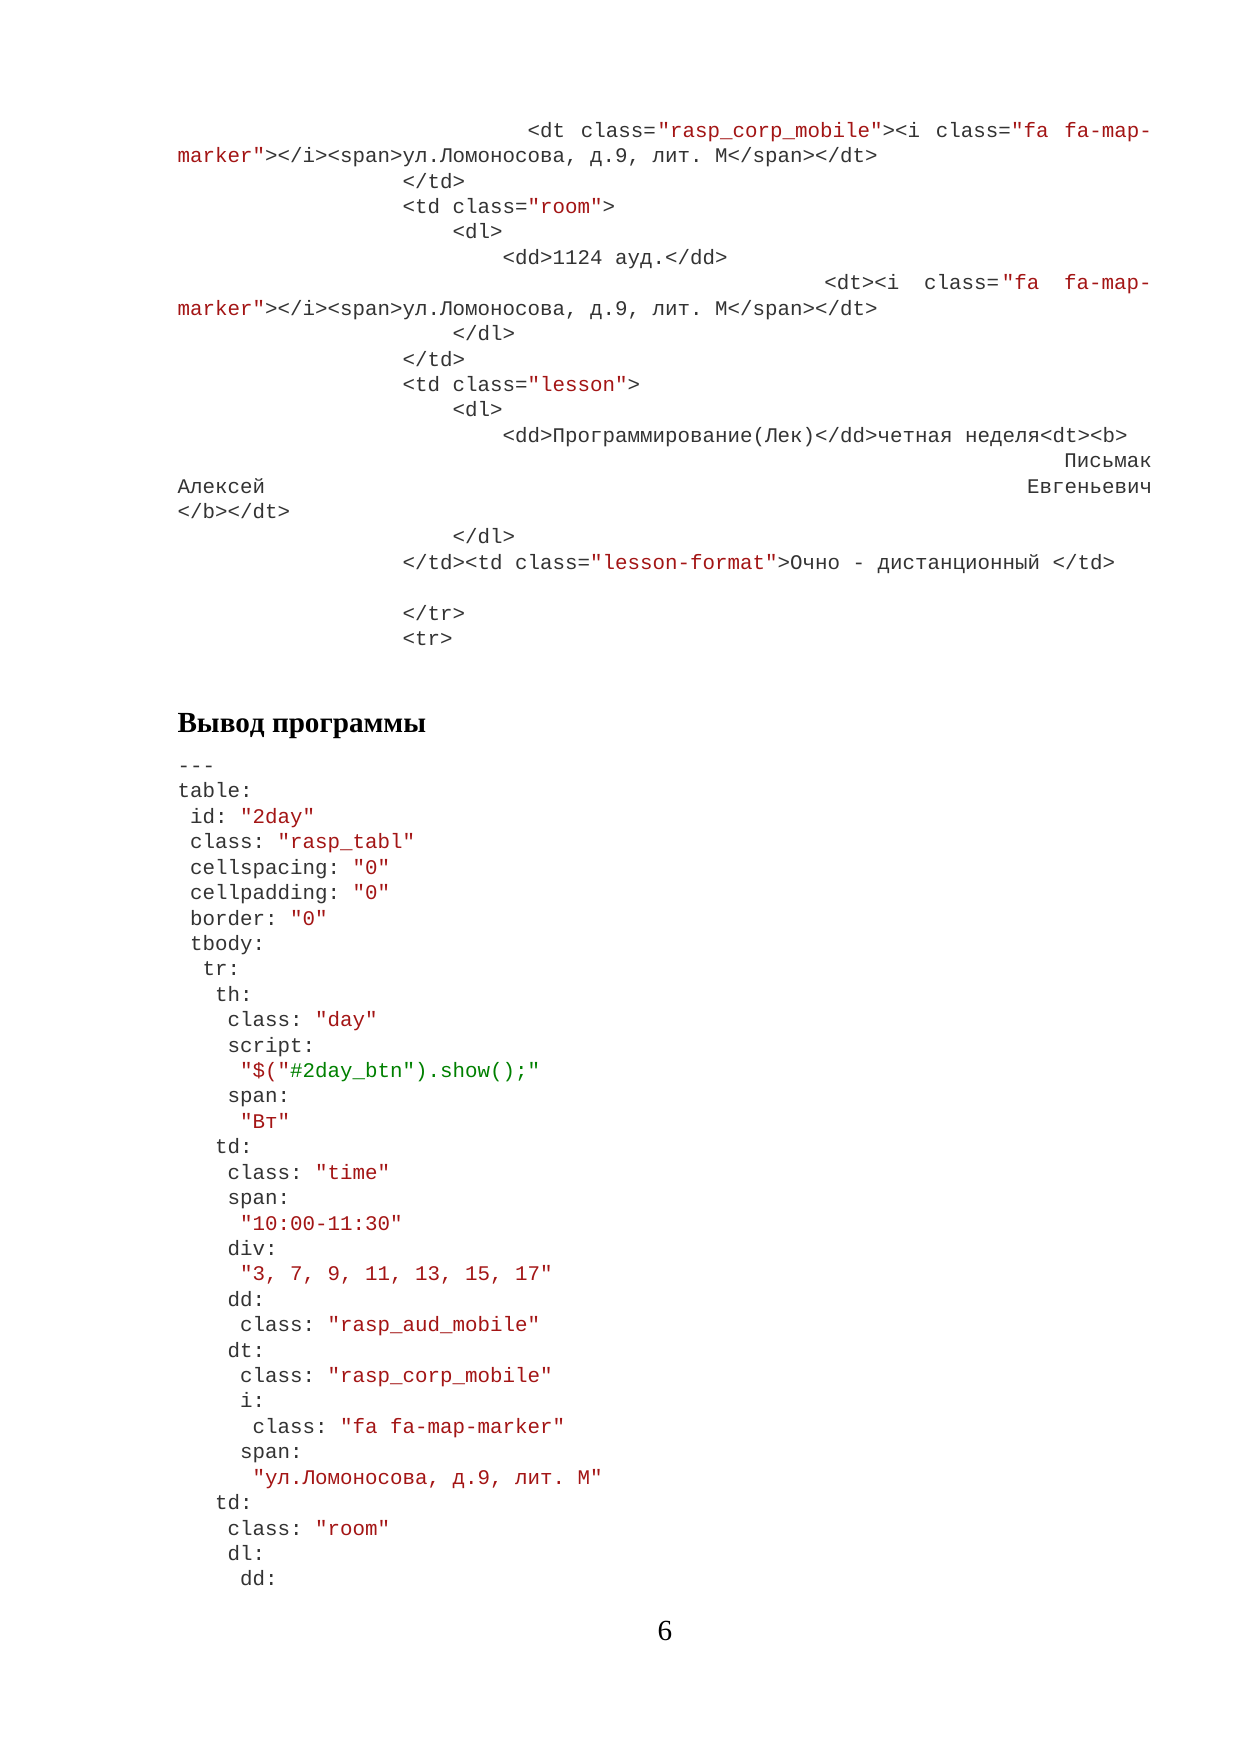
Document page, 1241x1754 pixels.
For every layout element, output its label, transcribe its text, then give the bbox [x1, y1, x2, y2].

text <tr> [177, 626, 1152, 652]
text <dl> [177, 398, 1152, 423]
text </dl> [177, 525, 1152, 550]
text class: "room" [177, 1516, 1152, 1541]
text </td> [177, 347, 1152, 372]
text dl: [177, 1541, 1152, 1567]
text class: "rasp_tabl" [177, 829, 1152, 855]
subtitle Вывод программы [177, 705, 1152, 738]
text border: "0" [177, 906, 1152, 931]
text tbody: [177, 931, 1152, 957]
text tr: [177, 957, 1152, 982]
text "3, 7, 9, 11, 13, 15, 17" [177, 1262, 1152, 1287]
text td: [177, 1490, 1152, 1516]
text </dl> [177, 321, 1152, 347]
text span: [177, 1439, 1152, 1465]
text th: [177, 982, 1152, 1007]
text <td class="lesson"> [177, 372, 1152, 398]
text div: [177, 1236, 1152, 1262]
text i: [177, 1389, 1152, 1414]
text class: "rasp_aud_mobile" [177, 1312, 1152, 1338]
text <td class="room"> [177, 194, 1152, 220]
text class: "day" [177, 1007, 1152, 1033]
text script: [177, 1033, 1152, 1058]
text class: "time" [177, 1160, 1152, 1185]
text td: [177, 1134, 1152, 1160]
text </td> [177, 169, 1152, 194]
text --- [177, 753, 1152, 779]
text </td><td class="lesson-format">Очно - дистанционный </td> [177, 550, 1152, 576]
text <dt class="rasp_corp_mobile"><i class="fa fa-map-marker"></i><span>ул.Ломоносова, д.9, лит. М</span></dt> [177, 118, 1152, 169]
text <dl> [177, 220, 1152, 245]
text dd: [177, 1287, 1152, 1312]
text cellpadding: "0" [177, 880, 1152, 906]
text <dd>1124 ауд.</dd> [177, 245, 1152, 271]
text Письмак Алексей Евгеньевич </b></dt> [177, 448, 1152, 525]
text span: [177, 1185, 1152, 1211]
text cellspacing: "0" [177, 855, 1152, 880]
text class: "rasp_corp_mobile" [177, 1363, 1152, 1389]
text dt: [177, 1338, 1152, 1363]
text dd: [177, 1567, 1152, 1592]
text id: "2day" [177, 804, 1152, 829]
text class: "fa fa-map-marker" [177, 1414, 1152, 1439]
text <dd>Программирование(Лек)</dd>четная неделя<dt><b> [177, 423, 1152, 448]
text table: [177, 779, 1152, 804]
text </tr> [177, 601, 1152, 626]
text "$("#2day_btn").show();" [177, 1058, 1152, 1084]
text "ул.Ломоносова, д.9, лит. М" [177, 1465, 1152, 1490]
text "10:00-11:30" [177, 1211, 1152, 1236]
text "Вт" [177, 1109, 1152, 1134]
text span: [177, 1084, 1152, 1109]
text <dt><i class="fa fa-map-marker"></i><span>ул.Ломоносова, д.9, лит. М</span></dt> [177, 271, 1152, 321]
